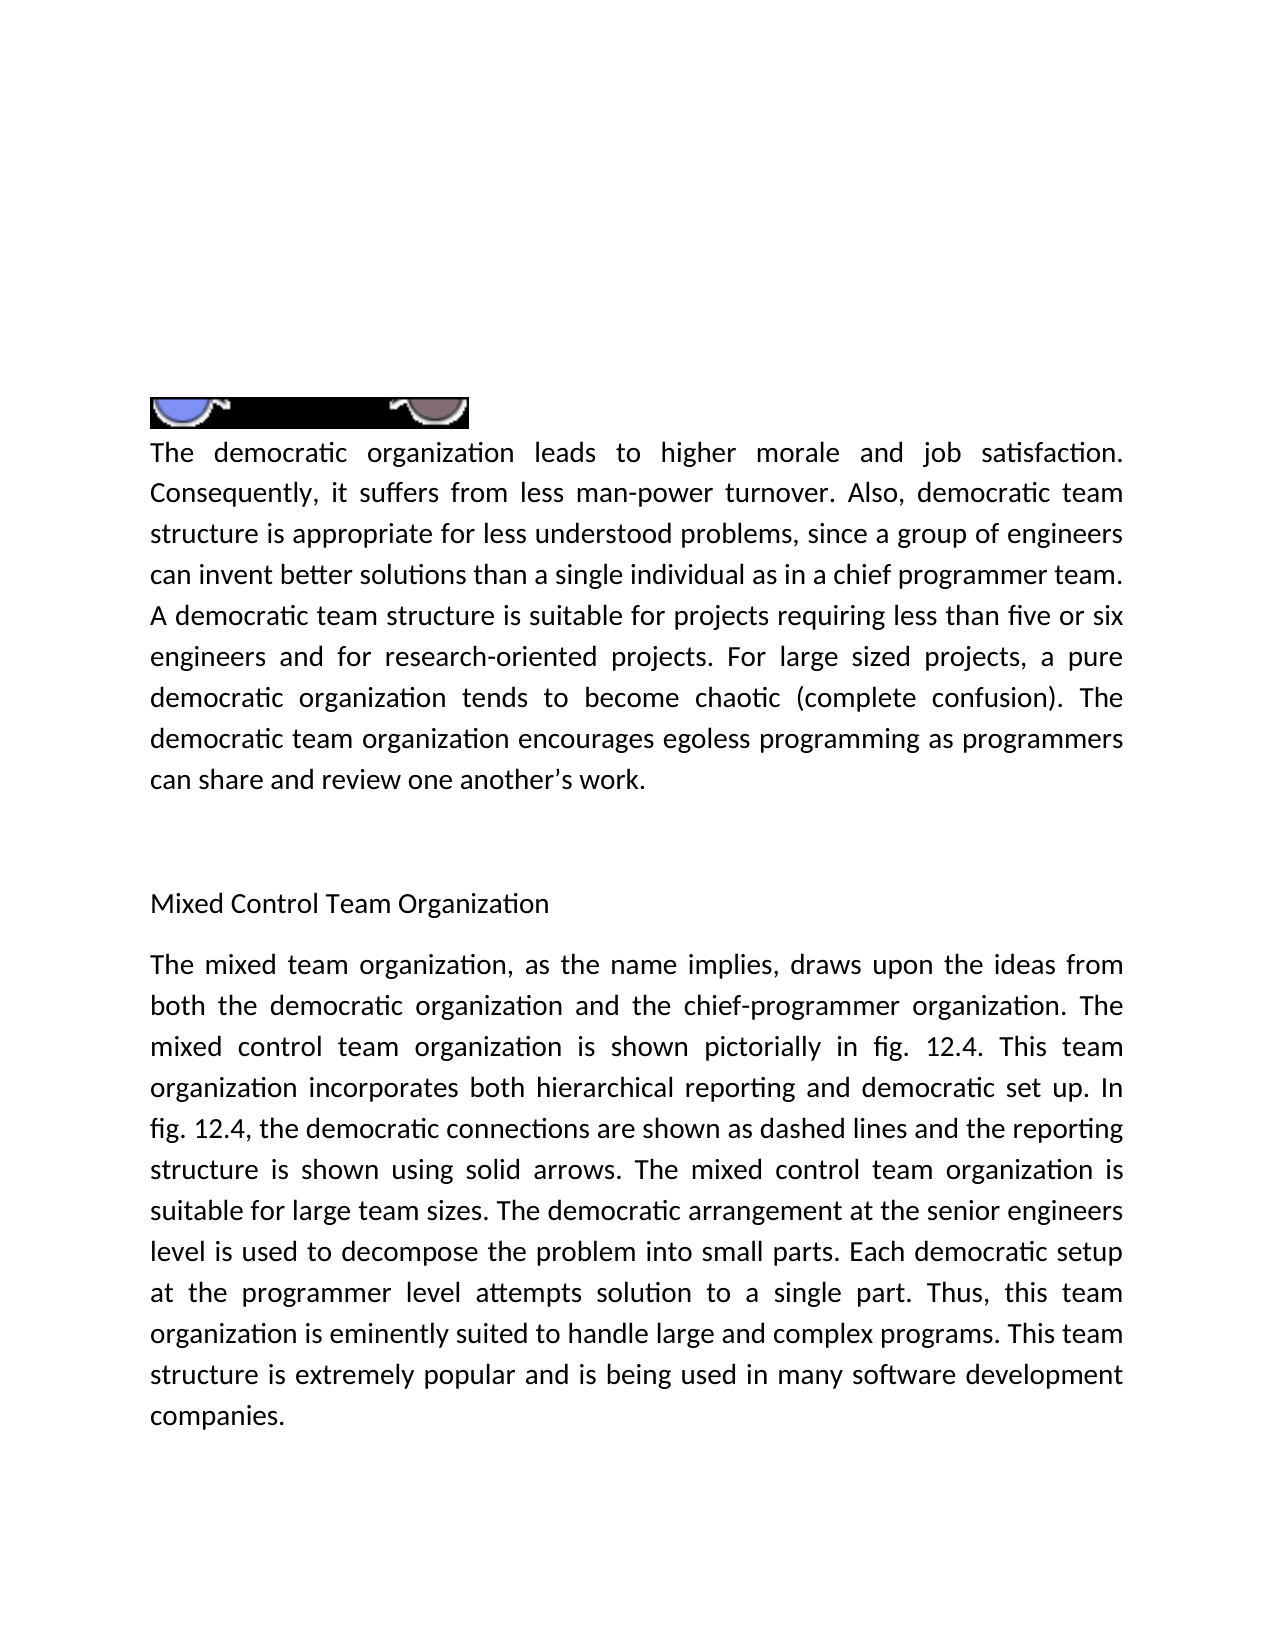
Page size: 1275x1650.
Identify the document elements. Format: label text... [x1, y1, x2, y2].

text The mixed team organization, as the name implies, draws upon the ideas from both the democratic organization and the chief-programmer organization. The mixed control team organization is shown pictorially in fig. 12.4. This team organization incorporates both hierarchical reporting and democratic set up. In fig. 12.4, the democratic connections are shown as dashed lines and the reporting structure is shown using solid arrows. The mixed control team organization is suitable for large team sizes. The democratic arrangement at the senior engineers level is used to decompose the problem into small parts. Each democratic setup at the programmer level attempts solution to a single part. Thus, this team organization is eminently suited to handle large and complex programs. This team structure is extremely popular and is being used in many software development companies. [150, 946, 1125, 1432]
text Mixed Control Team Organization [150, 885, 1125, 920]
text The democratic organization leads to higher morale and job satisfaction. Consequently, it suffers from less man-power turnover. Also, democratic team structure is appropriate for less understood problems, since a group of engineers can invent better solutions than a single individual as in a chief programmer team. A democratic team structure is suitable for projects requiring less than five or six engineers and for research-oriented projects. For large sized projects, a pure democratic organization tends to become chaotic (complete confusion). The democratic team organization encourages egoless programming as programmers can share and review one another’s work. [150, 397, 1125, 797]
